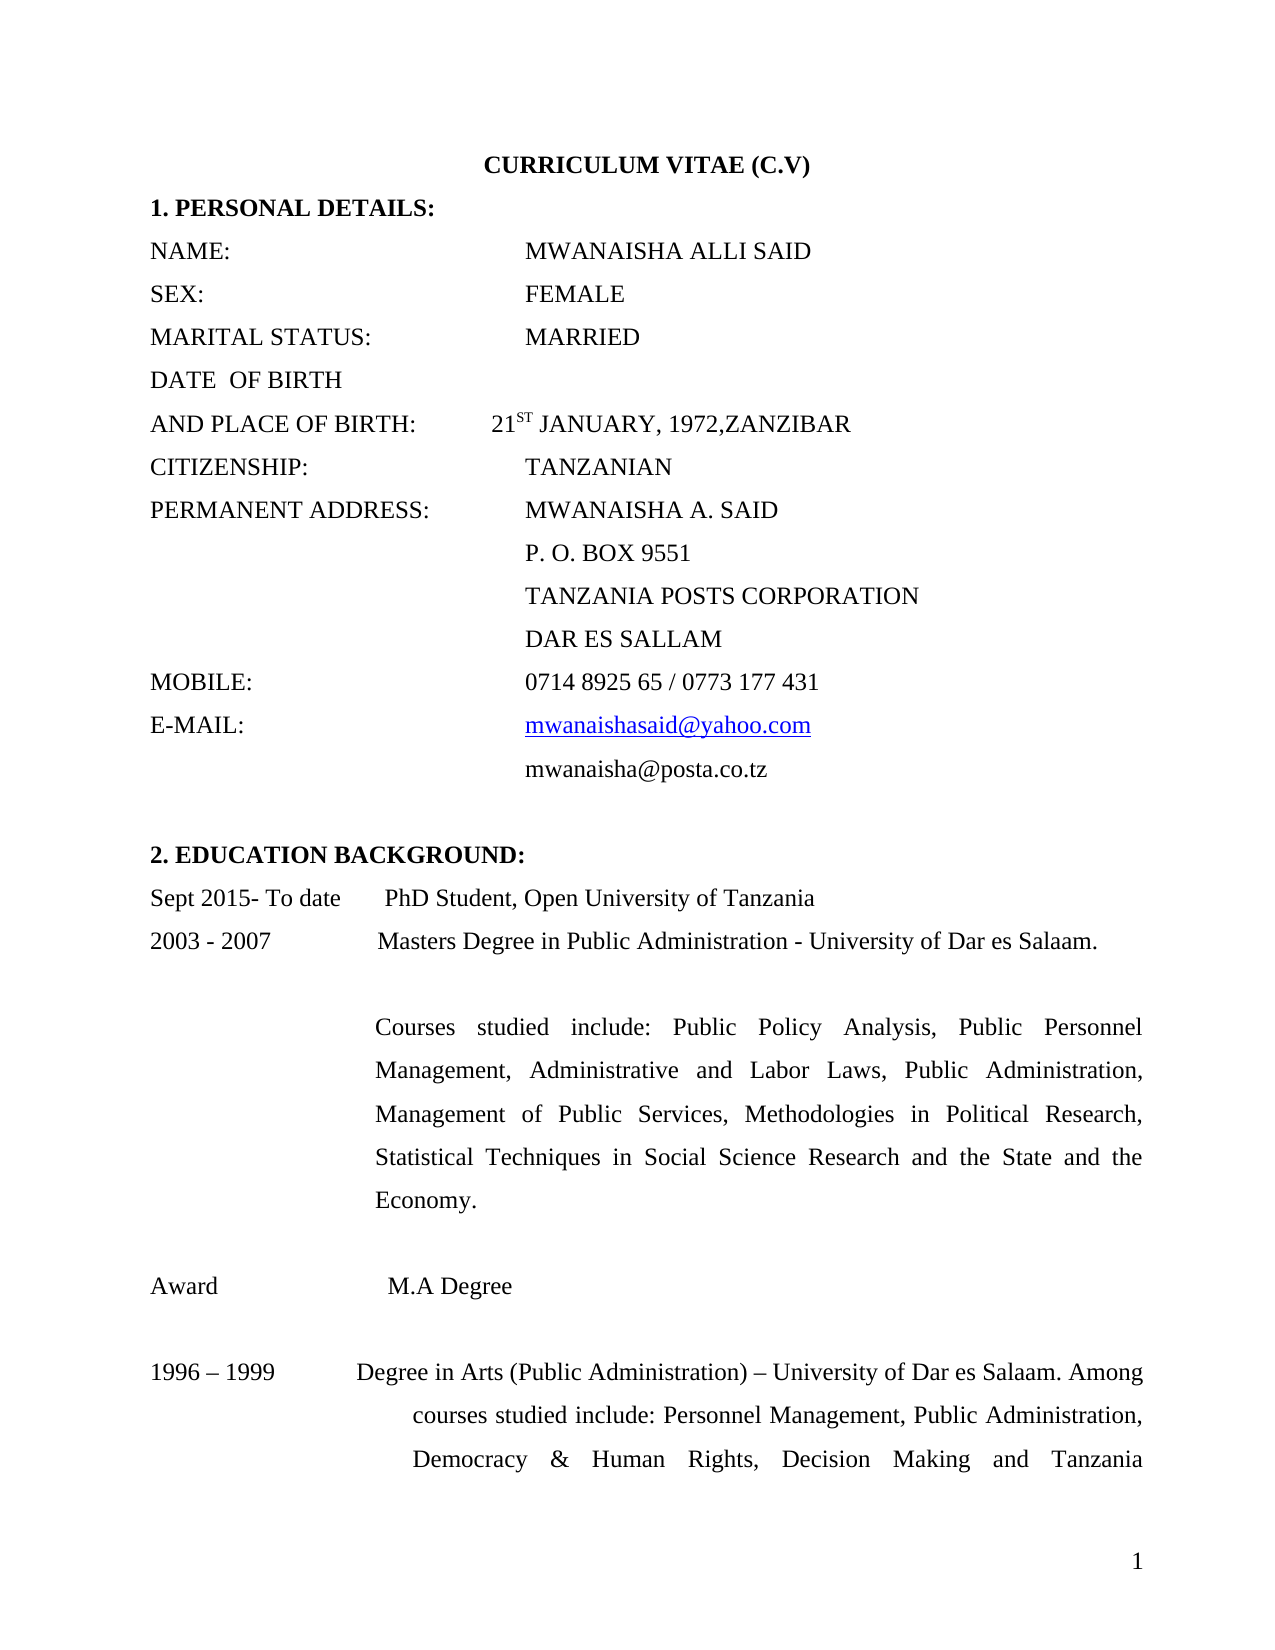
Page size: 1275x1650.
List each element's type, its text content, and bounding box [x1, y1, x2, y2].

text Sept 2015- To date PhD Student, Open University of Tanzania [150, 883, 1144, 912]
text MOBILE: 0714 8925 65 / 0773 177 431 [150, 667, 1144, 696]
text AND PLACE OF BIRTH: 21ST JANUARY, 1972,ZANZIBAR [150, 409, 1144, 437]
text PERMANENT ADDRESS: MWANAISHA A. SAID [150, 495, 1144, 524]
text DAR ES SALLAM [450, 624, 1144, 653]
text CURRICULUM VITAE (C.V) [150, 150, 1144, 179]
text TANZANIA POSTS CORPORATION [450, 581, 1144, 610]
text 2. EDUCATION BACKGROUND: [150, 840, 1144, 869]
text MARITAL STATUS: MARRIED [150, 322, 1144, 351]
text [150, 1357, 1144, 1472]
text DATE OF BIRTH [150, 366, 1144, 394]
text CITIZENSHIP: TANZANIAN [150, 452, 1144, 481]
text mwanaisha@posta.co.tz [450, 754, 1144, 782]
text 1. PERSONAL DETAILS: [150, 193, 1144, 222]
text NAME: MWANAISHA ALLI SAID [150, 236, 1144, 265]
text P. O. BOX 9551 [450, 538, 1144, 567]
text Courses studied include: Public Policy Analysis, Public Personnel Management, Administrative and Labor Laws, Public Administration, Management of Public Services, Methodologies in Political Research, Statistical Techniques in Social Science Research and the State and the Economy. [375, 1012, 1144, 1214]
text E-MAIL: mwanaishasaid@yahoo.com [150, 711, 1144, 739]
text 2003 - 2007 Masters Degree in Public Administration - University of Dar es Salaam. [150, 926, 1144, 955]
text Award M.A Degree [150, 1271, 1144, 1300]
text SEX: FEMALE [150, 279, 1144, 308]
